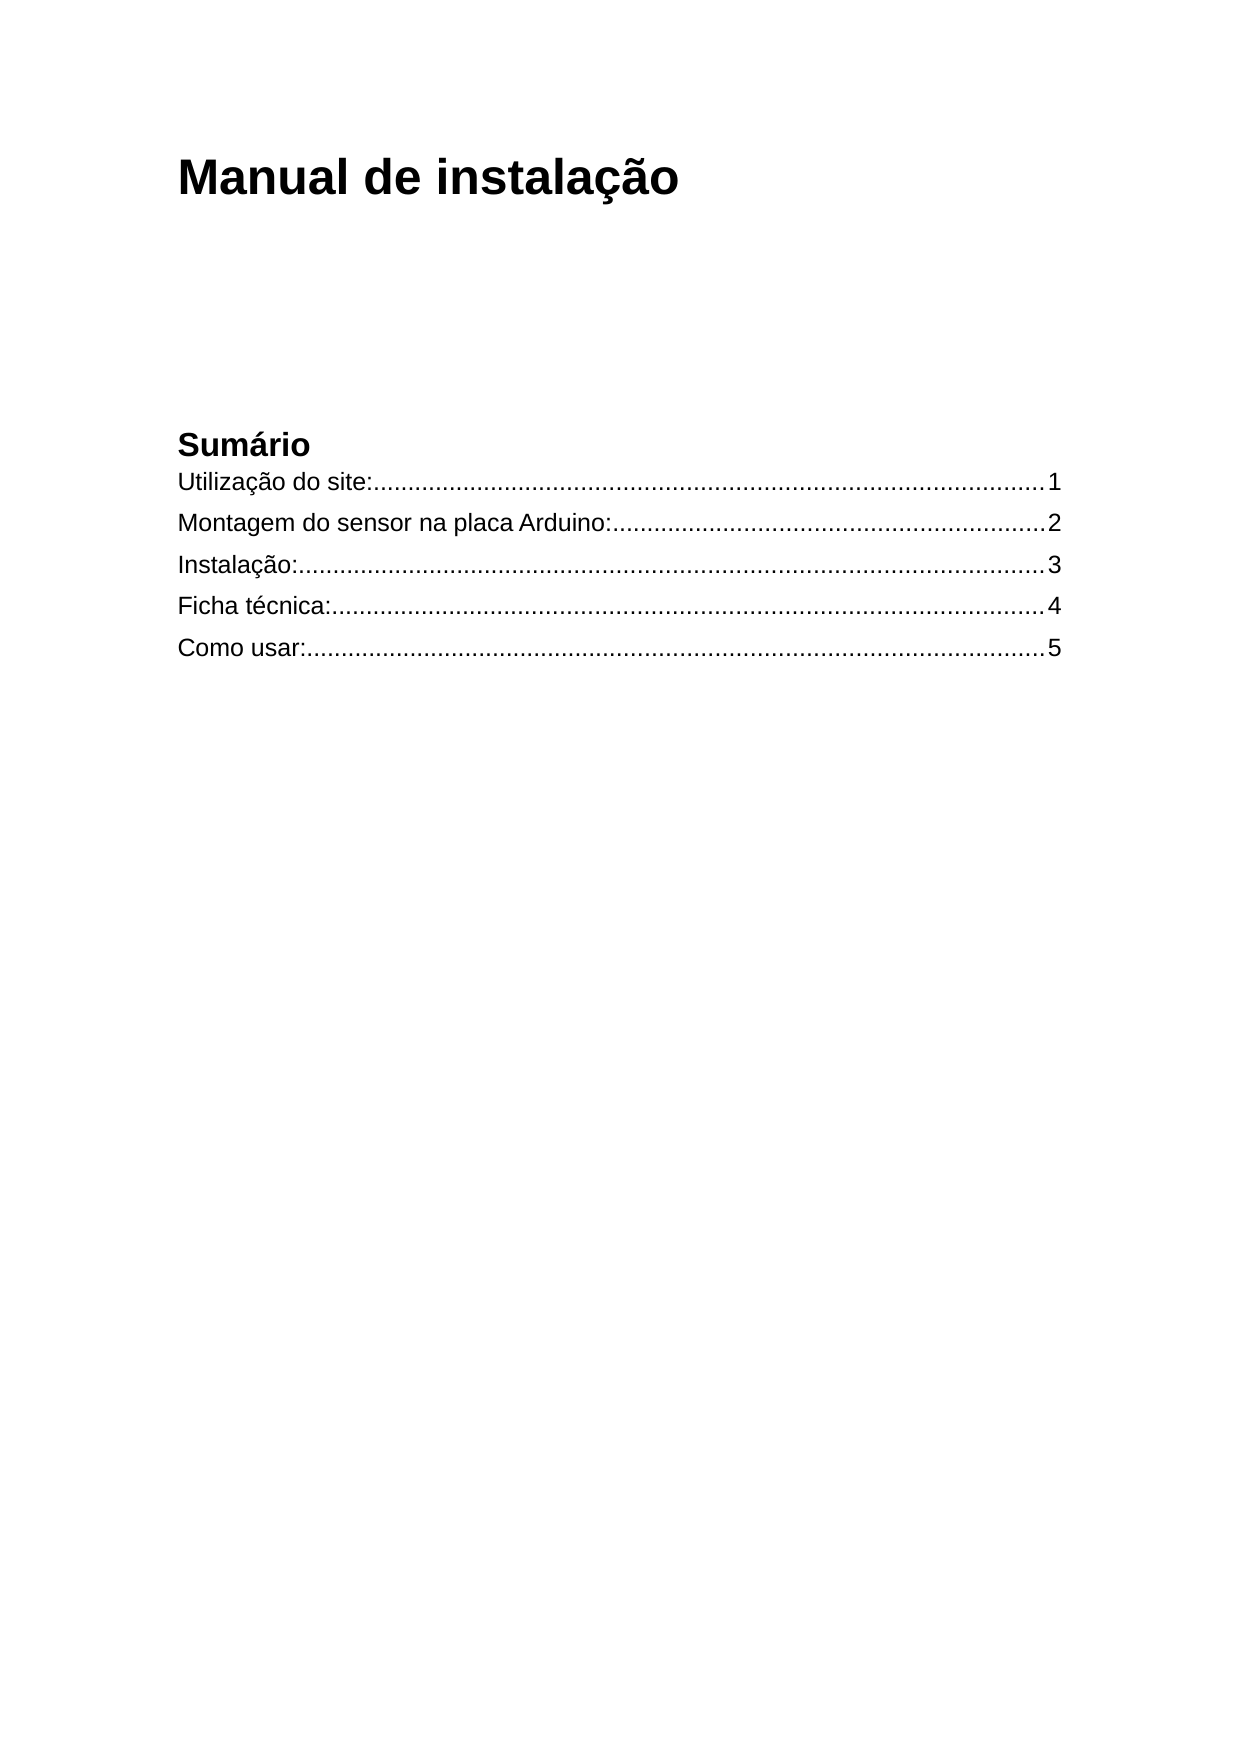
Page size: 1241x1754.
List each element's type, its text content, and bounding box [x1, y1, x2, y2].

text Manual de instalação [177, 148, 1063, 205]
